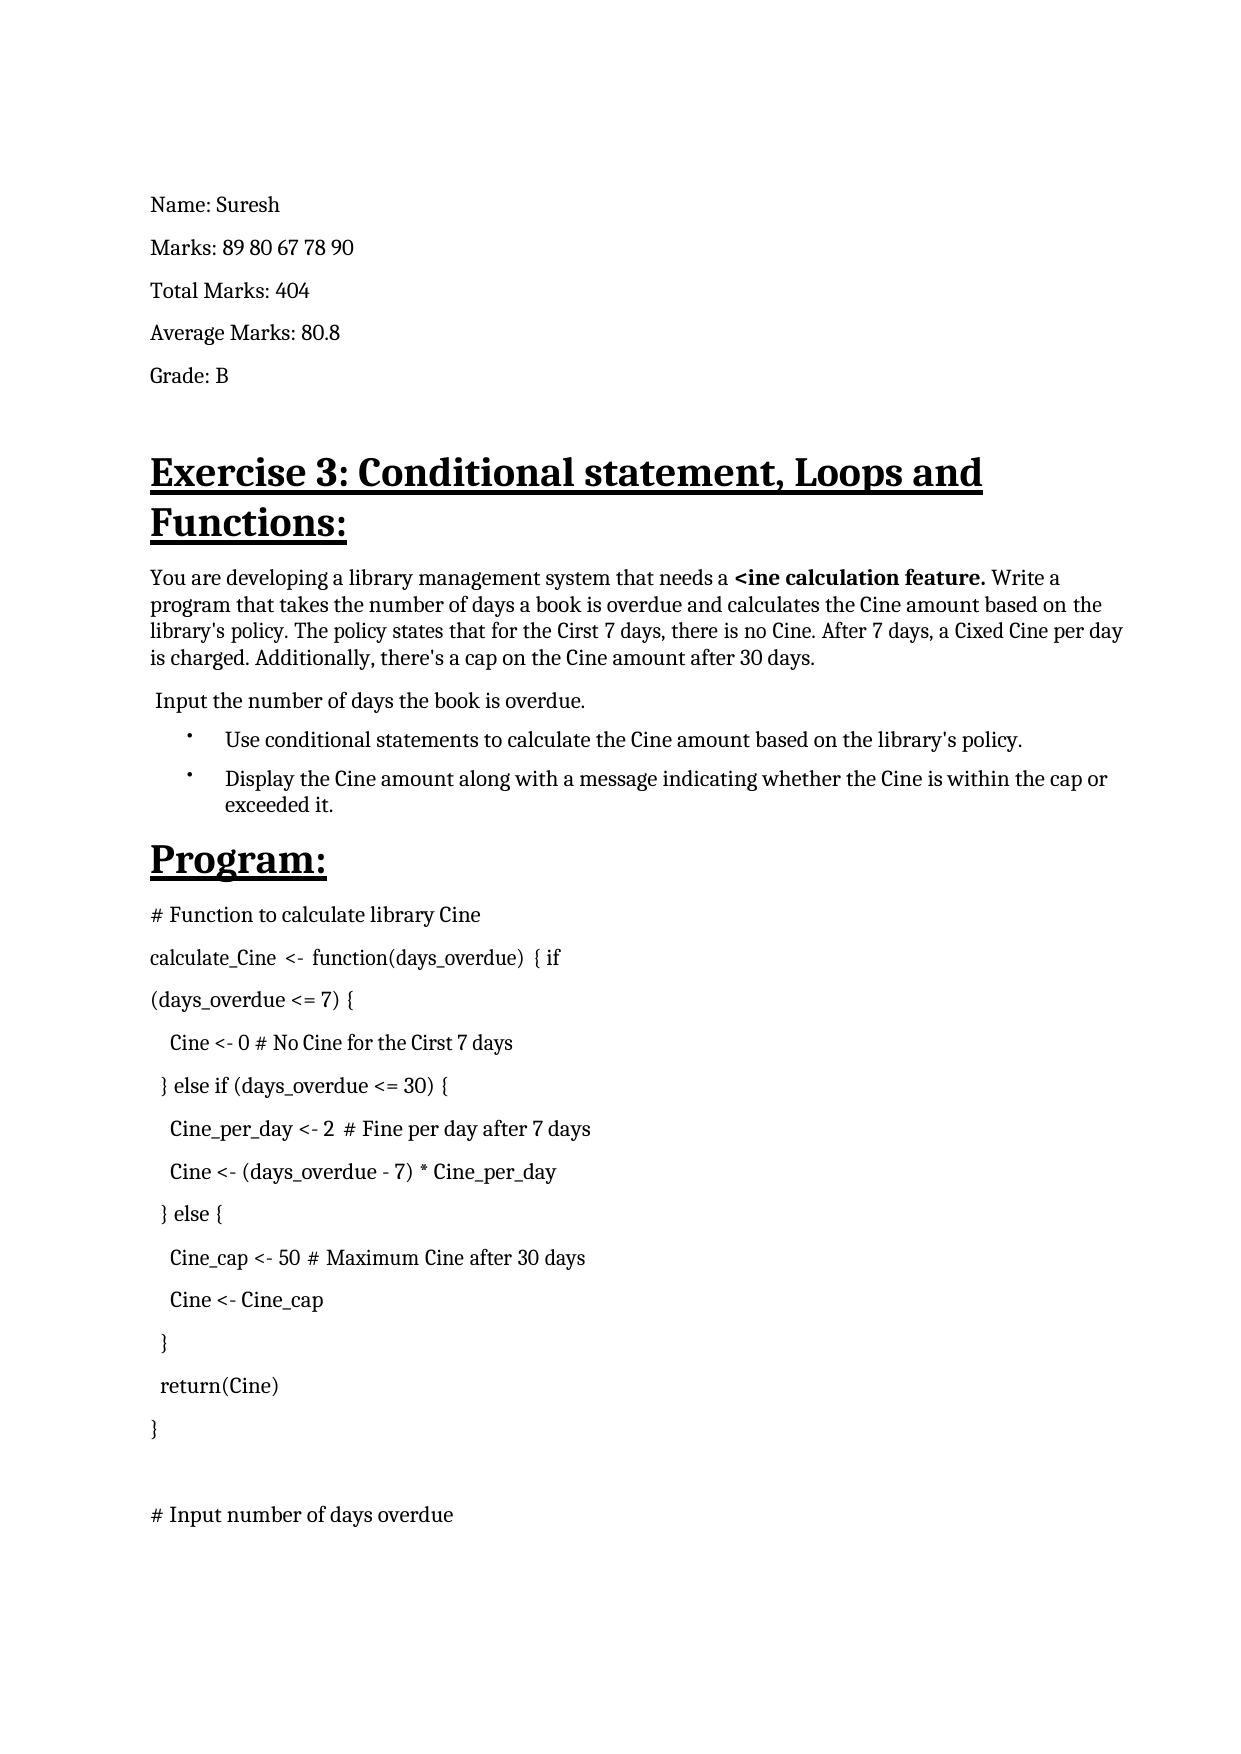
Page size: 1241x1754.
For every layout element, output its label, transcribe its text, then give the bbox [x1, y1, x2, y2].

text Marks: 89 80 67 78 90 [150, 234, 1148, 261]
text } else if (days_overdue <= 30) { [160, 1073, 1148, 1099]
subtitle Program: [150, 836, 1148, 884]
text # Function to calculate library Cine calculate_Cine <- function(days_overdue) { if (days_overdue <= 7) { [150, 902, 564, 1013]
subtitle Exercise 3: Conditional statement, Loops and Functions: [150, 449, 1006, 547]
list Display the Cine amount along with a message indicating whether the Cine is within the cap or exceeded it. [187, 765, 1133, 818]
text Name: Suresh [150, 191, 1148, 218]
text Total Marks: 404 Average Marks: 80.8 Grade: B [150, 278, 349, 389]
text } [150, 1416, 1148, 1442]
text You are developing a library management system that needs a <ine calculation feature. Write a program that takes the number of days a book is overdue and calculates the Cine amount based on the library's policy. The policy states that for the Cirst 7 days, there is no Cine. After 7 days, a Cixed Cine per day is charged. Additionally, there's a cap on the Cine amount after 30 days. [150, 565, 1133, 671]
text Cine_per_day <- 2 # Fine per day after 7 days Cine <- (days_overdue - 7) * Cine_per_day [170, 1116, 607, 1185]
text Cine_cap <- 50 # Maximum Cine after 30 days Cine <- Cine_cap [170, 1244, 606, 1313]
text } [160, 1329, 1148, 1356]
text Cine <- 0 # No Cine for the Cirst 7 days [170, 1030, 1148, 1056]
text Input the number of days the book is overdue. [155, 688, 1148, 714]
text # Input number of days overdue [150, 1501, 1148, 1528]
list Use conditional statements to calculate the Cine amount based on the library's policy. [187, 727, 1148, 753]
text } else { [160, 1201, 1148, 1227]
text return(Cine) [160, 1372, 1148, 1399]
